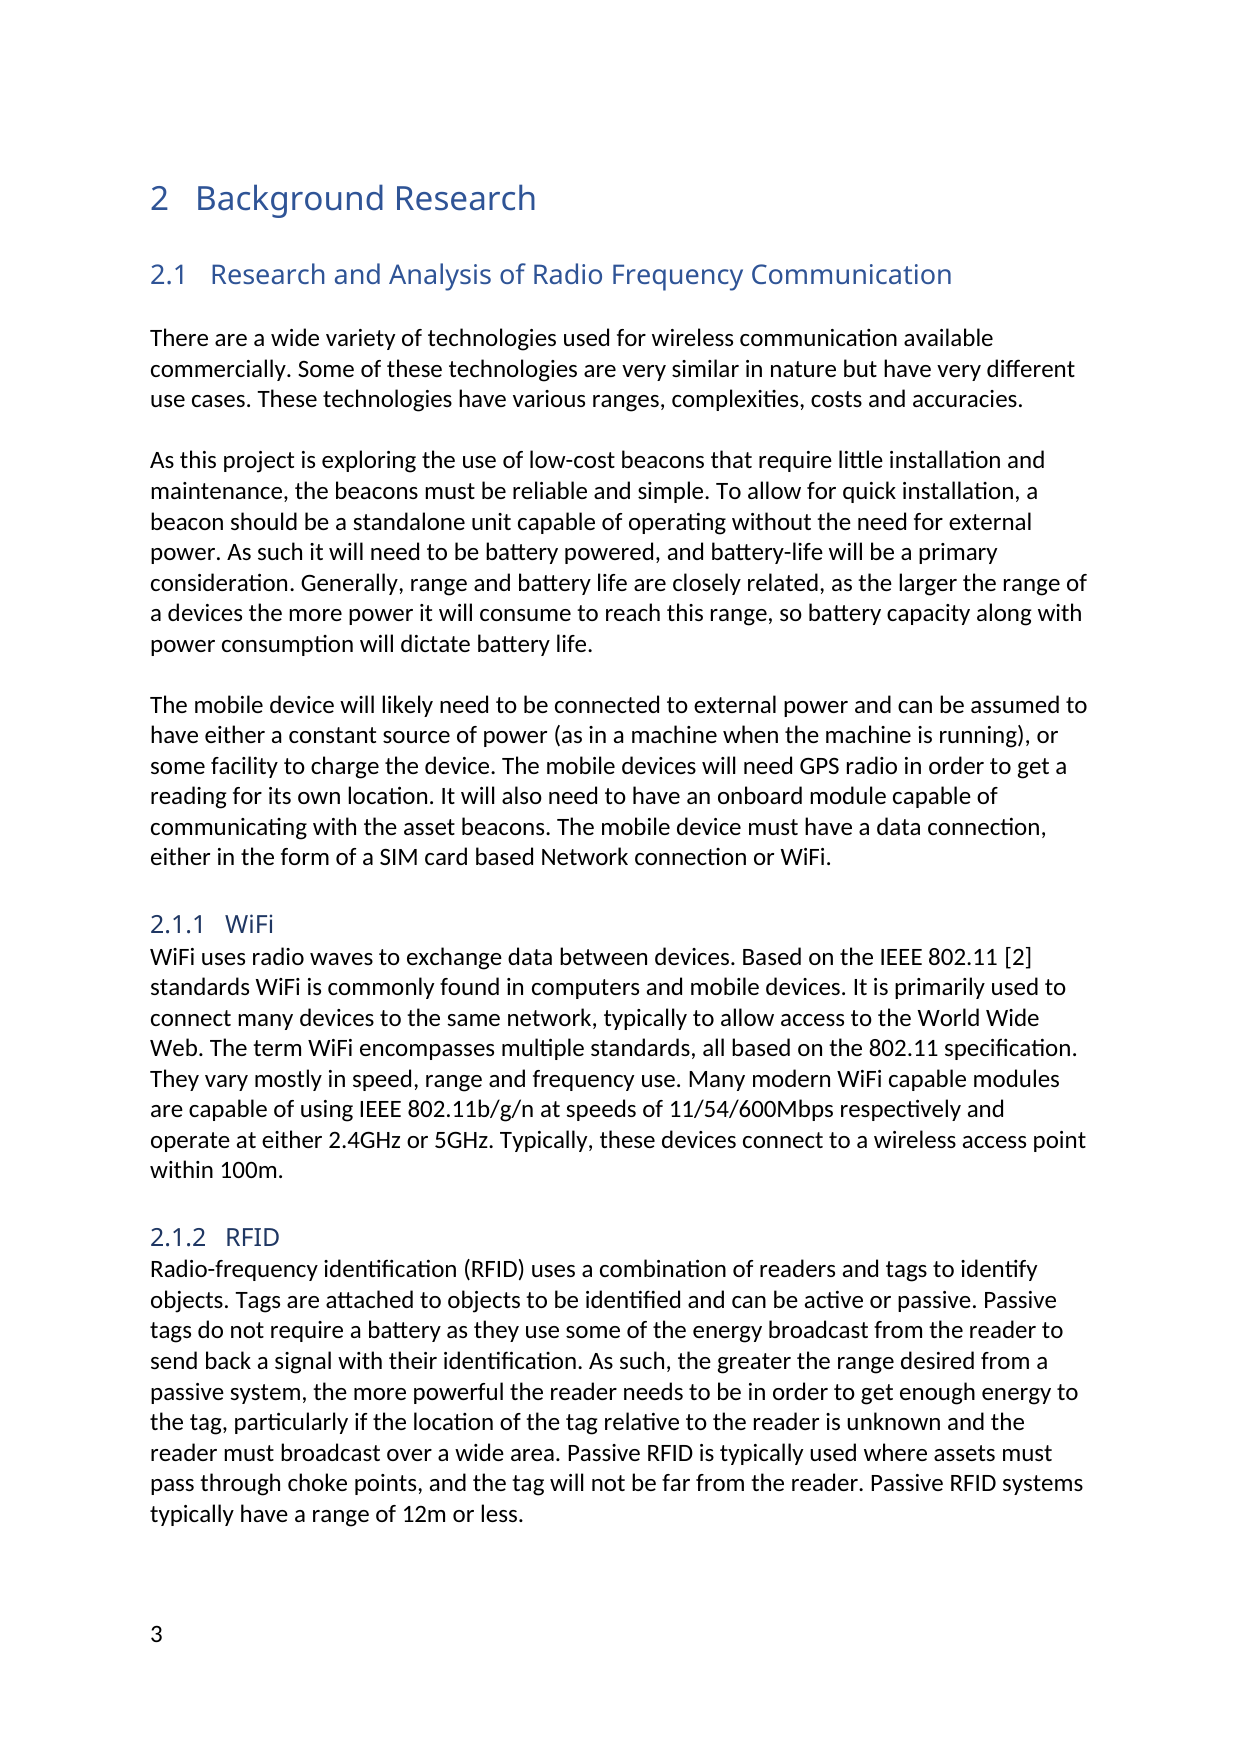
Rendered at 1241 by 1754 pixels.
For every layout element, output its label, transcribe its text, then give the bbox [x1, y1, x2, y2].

subtitle WiFi [150, 907, 1090, 941]
text WiFi uses radio waves to exchange data between devices. Based on the IEEE 802.11 standards WiFi is commonly found in computers and mobile devices. It is primarily used to connect many devices to the same network, typically to allow access to the World Wide Web. The term WiFi encompasses multiple standards, all based on the 802.11 specification. They vary mostly in speed, range and frequency use. Many modern WiFi capable modules are capable of using IEEE 802.11b/g/n at speeds of 11/54/600Mbps respectively and operate at either 2.4GHz or 5GHz. Typically, these devices connect to a wireless access point within 100m. [150, 941, 1090, 1185]
subtitle RFID [150, 1219, 1090, 1253]
text Radio-frequency identification (RFID) uses a combination of readers and tags to identify objects. Tags are attached to objects to be identified and can be active or passive. Passive tags do not require a battery as they use some of the energy broadcast from the reader to send back a signal with their identification. As such, the greater the range desired from a passive system, the more powerful the reader needs to be in order to get enough energy to the tag, particularly if the location of the tag relative to the reader is unknown and the reader must broadcast over a wide area. Passive RFID is typically used where assets must pass through choke points, and the tag will not be far from the reader. Passive RFID systems typically have a range of 12m or less. [150, 1253, 1090, 1528]
subtitle Background Research [150, 175, 1090, 220]
subtitle Research and Analysis of Radio Frequency Communication [150, 255, 1090, 292]
text As this project is exploring the use of low-cost beacons that require little installation and maintenance, the beacons must be reliable and simple. To allow for quick installation, a beacon should be a standalone unit capable of operating without the need for external power. As such it will need to be battery powered, and battery-life will be a primary consideration. Generally, range and battery life are closely related, as the larger the range of a devices the more power it will consume to reach this range, so battery capacity along with power consumption will dictate battery life. [150, 444, 1090, 658]
text There are a wide variety of technologies used for wireless communication available commercially. Some of these technologies are very similar in nature but have very different use cases. These technologies have various ranges, complexities, costs and accuracies. [150, 322, 1090, 414]
text The mobile device will likely need to be connected to external power and can be assumed to have either a constant source of power (as in a machine when the machine is running), or some facility to charge the device. The mobile devices will need GPS radio in order to get a reading for its own location. It will also need to have an onboard module capable of communicating with the asset beacons. The mobile device must have a data connection, either in the form of a SIM card based Network connection or WiFi. [150, 689, 1090, 872]
